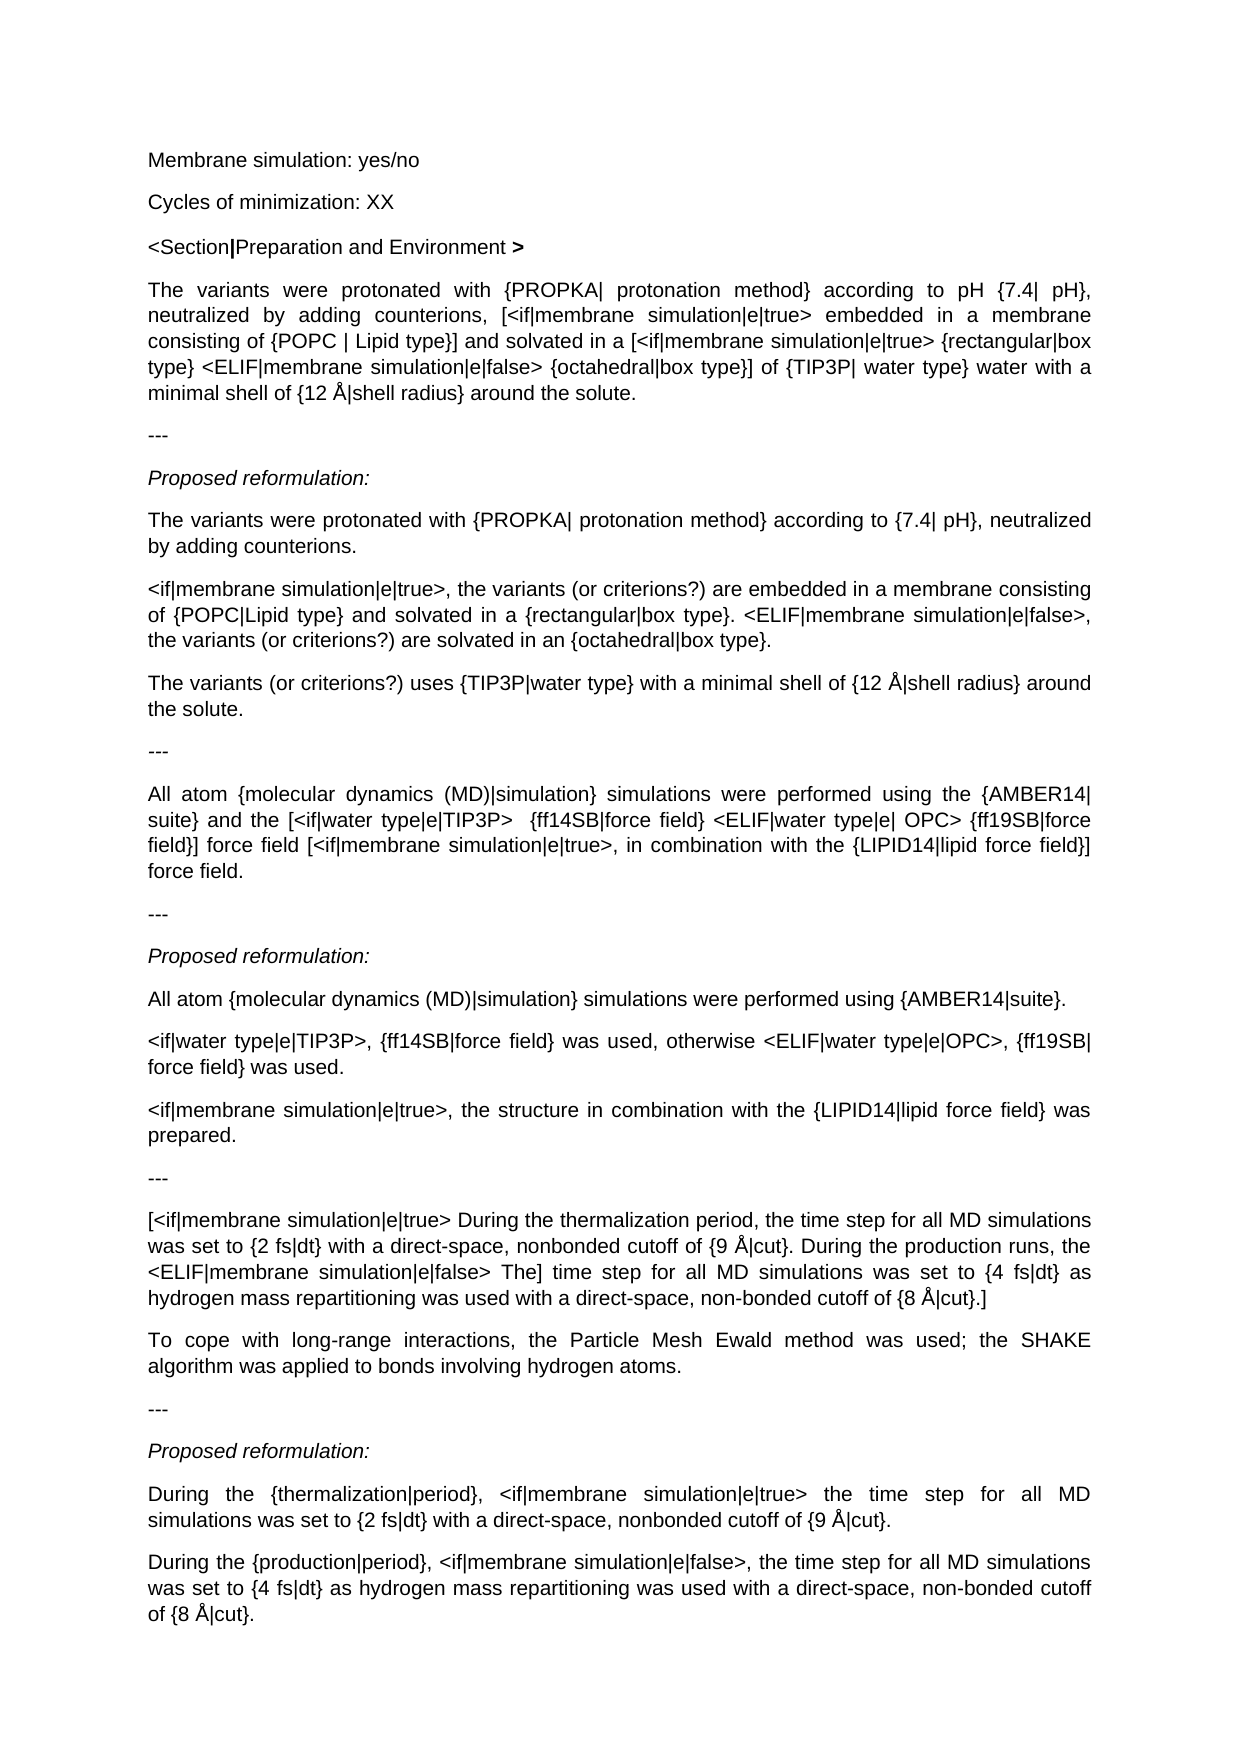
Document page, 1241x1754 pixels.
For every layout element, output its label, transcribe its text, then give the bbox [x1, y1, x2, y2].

text Proposed reformulation: [148, 466, 1093, 490]
text The variants were protonated with {PROPKA| protonation method} according to pH {7.4| pH}, neutralized by adding counterions, [<if|membrane simulation|e|true> embedded in a membrane consisting of {POPC | Lipid type}] and solvated in a [<if|membrane simulation|e|true> {rectangular|box type} <ELIF|membrane simulation|e|false> {octahedral|box type}] of {TIP3P| water type} water with a minimal shell of {12 Å|shell radius} around the solute. [148, 277, 1093, 405]
text <if|membrane simulation|e|true>, the structure in combination with the {LIPID14|lipid force field} was prepared. [148, 1097, 1093, 1147]
text To cope with long-range interactions, the Particle Mesh Ewald method was used; the SHAKE algorithm was applied to bonds involving hydrogen atoms. [148, 1328, 1093, 1378]
text --- [148, 1166, 1093, 1190]
text --- [148, 739, 1093, 763]
text Membrane simulation: yes/no [148, 148, 1093, 172]
text [<if|membrane simulation|e|true> During the thermalization period, the time step for all MD simulations was set to {2 fs|dt} with a direct-space, nonbonded cutoff of {9 Å|cut}. During the production runs, the <ELIF|membrane simulation|e|false> The] time step for all MD simulations was set to {4 fs|dt} as hydrogen mass repartitioning was used with a direct-space, non-bonded cutoff of {8 Å|cut}.] [148, 1208, 1093, 1310]
text The variants were protonated with {PROPKA| protonation method} according to {7.4| pH}, neutralized by adding counterions. [148, 508, 1093, 558]
text --- [148, 423, 1093, 447]
text The variants (or criterions?) uses {TIP3P|water type} with a minimal shell of {12 Å|shell radius} around the solute. [148, 671, 1093, 721]
text --- [148, 902, 1093, 926]
text All atom {molecular dynamics (MD)|simulation} simulations were performed using {AMBER14|suite}. [148, 987, 1093, 1011]
text Cycles of minimization: XX [148, 190, 1093, 214]
text During the {thermalization|period}, <if|membrane simulation|e|true> the time step for all MD simulations was set to {2 fs|dt} with a direct-space, nonbonded cutoff of {9 Å|cut}. [148, 1482, 1093, 1531]
text Proposed reformulation: [148, 1439, 1093, 1463]
text <if|membrane simulation|e|true>, the variants (or criterions?) are embedded in a membrane consisting of {POPC|Lipid type} and solvated in a {rectangular|box type}. <ELIF|membrane simulation|e|false>, the variants (or criterions?) are solvated in an {octahedral|box type}. [148, 577, 1093, 652]
text --- [148, 1397, 1093, 1421]
text <if|water type|e|TIP3P>, {ff14SB|force field} was used, otherwise <ELIF|water type|e|OPC>, {ff19SB|force field} was used. [148, 1029, 1093, 1079]
text All atom {molecular dynamics (MD)|simulation} simulations were performed using the {AMBER14|suite} and the [<if|water type|e|TIP3P> {ff14SB|force field} <ELIF|water type|e| OPC> {ff19SB|force field}] force field [<if|membrane simulation|e|true>, in combination with the {LIPID14|lipid force field}] force field. [148, 782, 1093, 883]
text <Section|Preparation and Environment > [148, 235, 1093, 259]
text During the {production|period}, <if|membrane simulation|e|false>, the time step for all MD simulations was set to {4 fs|dt} as hydrogen mass repartitioning was used with a direct-space, non-bonded cutoff of {8 Å|cut}. [148, 1550, 1093, 1626]
text Proposed reformulation: [148, 944, 1093, 968]
